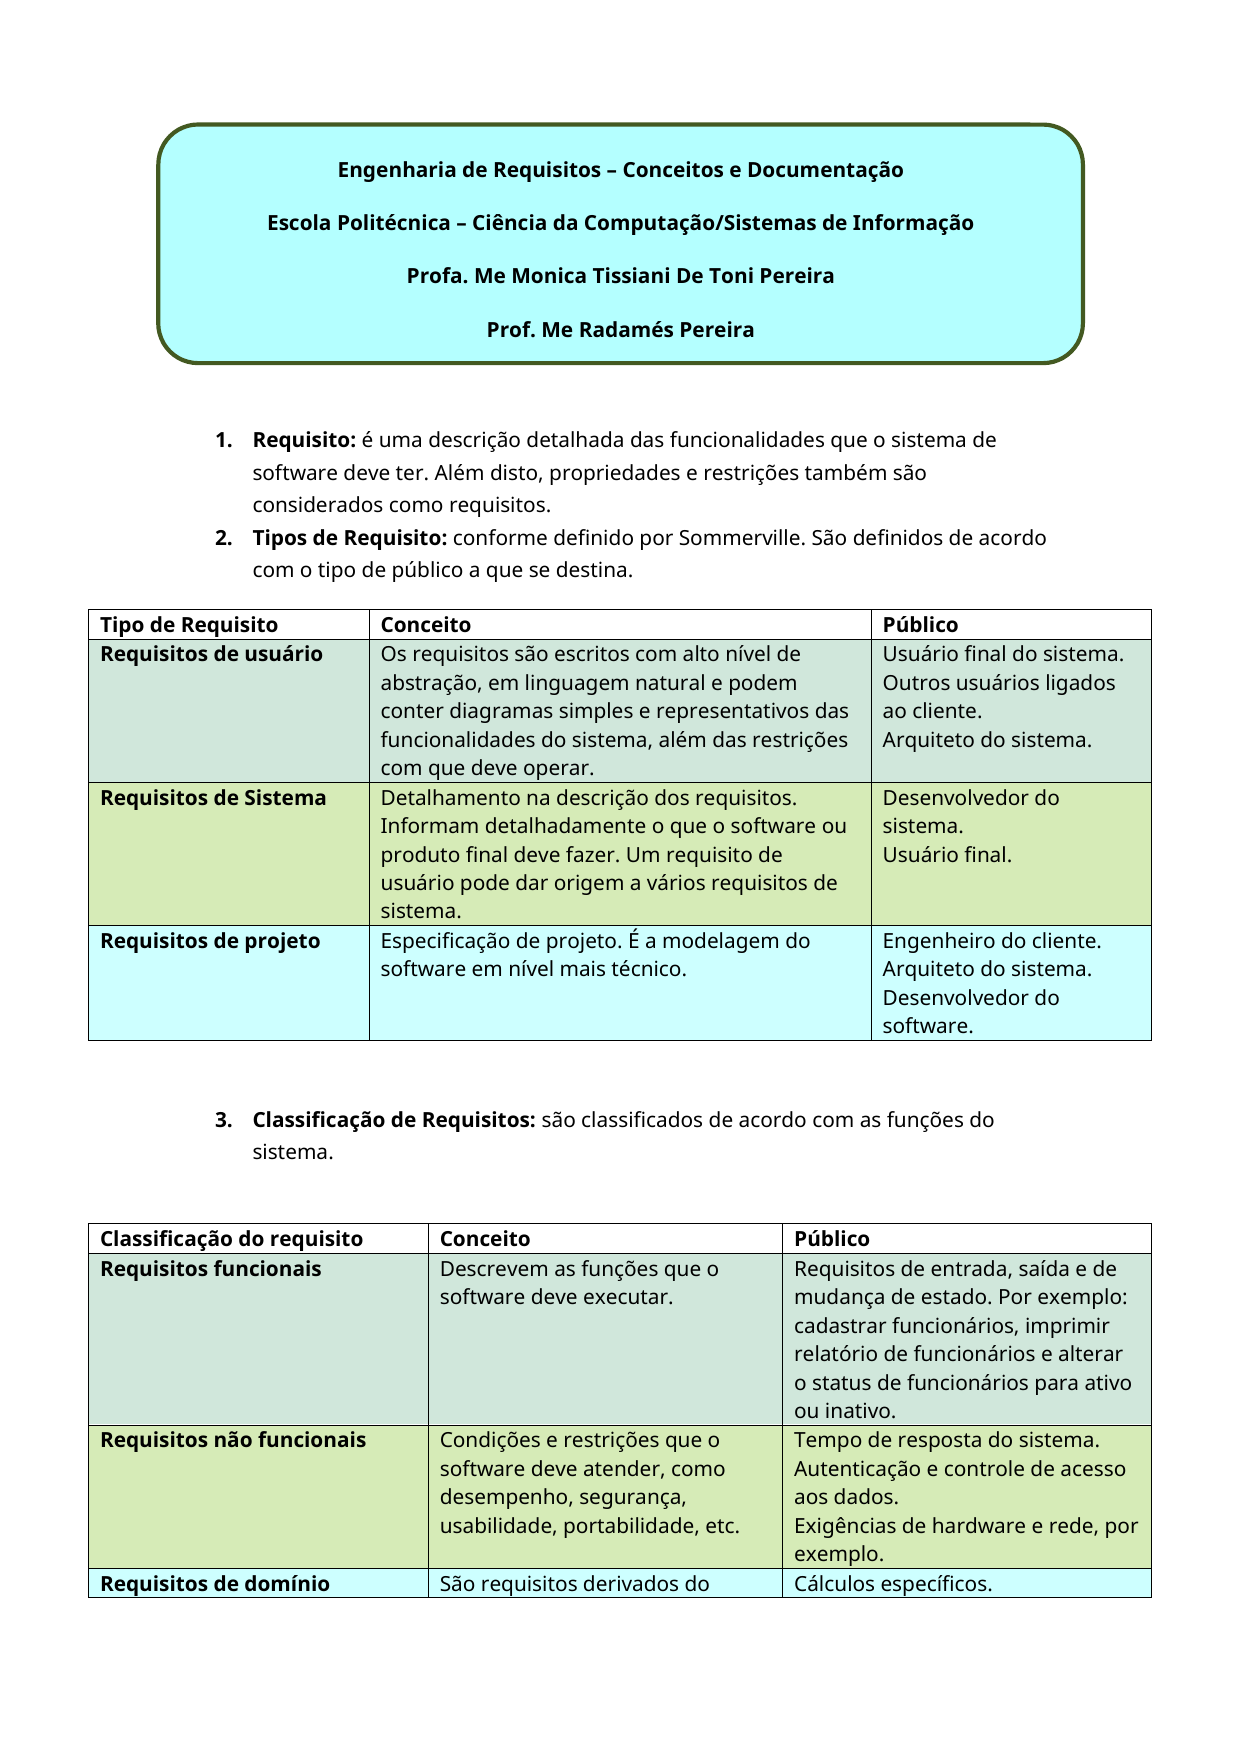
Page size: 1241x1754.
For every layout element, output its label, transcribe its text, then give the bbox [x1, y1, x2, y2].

table_cell Os requisitos são escritos com alto nível de abstração, em linguagem natural e podem conter diagramas simples e representativos das funcionalidades do sistema, além das restrições com que deve operar. [370, 640, 871, 782]
list Requisito: é uma descrição detalhada das funcionalidades que o sistema de software deve ter. Além disto, propriedades e restrições também são considerados como requisitos. [215, 425, 1063, 519]
table_header Conceito [370, 610, 871, 638]
table_cell Requisitos funcionais [89, 1254, 428, 1424]
table_header Público [783, 1224, 1151, 1253]
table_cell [429, 1569, 782, 1597]
table_cell Especificação de projeto. É a modelagem do software em nível mais técnico. [370, 926, 871, 1040]
table_cell Requisitos não funcionais [89, 1426, 428, 1568]
table_header Tipo de Requisito [89, 610, 369, 638]
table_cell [783, 1569, 1151, 1597]
table_header Classificação do requisito [89, 1224, 428, 1253]
table_cell Requisitos de entrada, saída e de mudança de estado. Por exemplo: cadastrar funcionários, imprimir relatório de funcionários e alterar o status de funcionários para ativo ou inativo. [783, 1254, 1151, 1424]
table_header Público [872, 610, 1151, 638]
table_cell Requisitos de usuário [89, 640, 369, 782]
table_cell Usuário final do sistema. Outros usuários ligados ao cliente. Arquiteto do sistema. [872, 640, 1151, 782]
table_cell Requisitos de Sistema [89, 783, 369, 925]
list Tipos de Requisito: conforme definido por Sommerville. São definidos de acordo com o tipo de público a que se destina. [215, 523, 1063, 584]
table_cell Condições e restrições que o software deve atender, como desempenho, segurança, usabilidade, portabilidade, etc. [429, 1426, 782, 1568]
table_cell Engenheiro do cliente. Arquiteto do sistema. Desenvolvedor do software. [872, 926, 1151, 1040]
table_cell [89, 1569, 428, 1597]
table_cell Descrevem as funções que o software deve executar. [429, 1254, 782, 1424]
list Classificação de Requisitos: são classificados de acordo com as funções do sistema. [215, 1105, 1063, 1166]
table_cell Detalhamento na descrição dos requisitos. Informam detalhadamente o que o software ou produto final deve fazer. Um requisito de usuário pode dar origem a vários requisitos de sistema. [370, 783, 871, 925]
table_cell Requisitos de projeto [89, 926, 369, 1040]
table_cell Desenvolvedor do sistema. Usuário final. [872, 783, 1151, 925]
table_cell Tempo de resposta do sistema. Autenticação e controle de acesso aos dados. Exigências de hardware e rede, por exemplo. [783, 1426, 1151, 1568]
table_header Conceito [429, 1224, 782, 1253]
